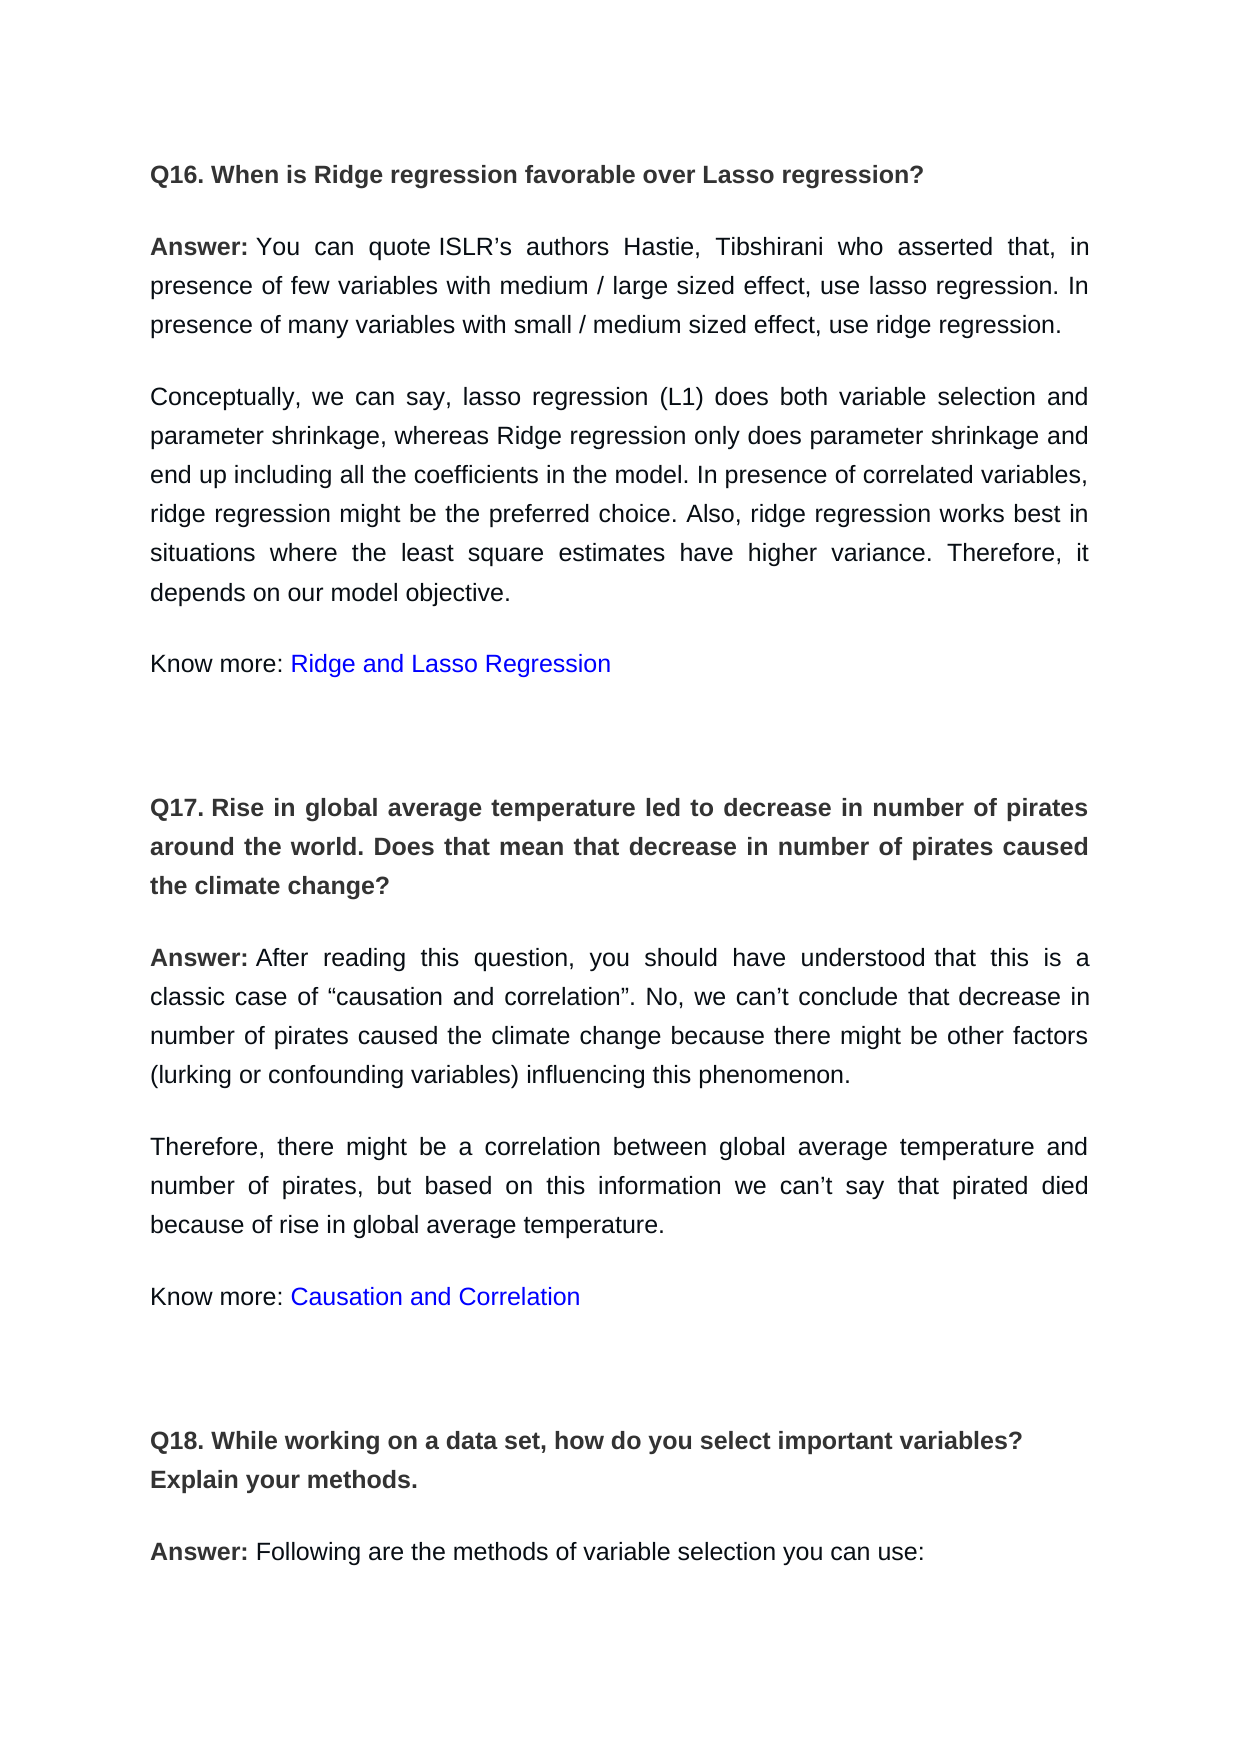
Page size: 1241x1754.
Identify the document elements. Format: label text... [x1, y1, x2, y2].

text Know more: Causation and Correlation [150, 1272, 1090, 1311]
text Q17. Rise in global average temperature led to decrease in number of pirates around the world. Does that mean that decrease in number of pirates caused the climate change? [150, 783, 1090, 900]
text Answer: You can quote ISLR’s authors Hastie, Tibshirani who asserted that, in presence of few variables with medium / large sized effect, use lasso regression. In presence of many variables with small / medium sized effect, use ridge regression. [150, 222, 1090, 339]
text Therefore, there might be a correlation between global average temperature and number of pirates, but based on this information we can’t say that pirated died because of rise in global average temperature. [150, 1122, 1090, 1239]
text Q18. While working on a data set, how do you select important variables? Explain your methods. [150, 1416, 1090, 1494]
text Conceptually, we can say, lasso regression (L1) does both variable selection and parameter shrinkage, whereas Ridge regression only does parameter shrinkage and end up including all the coefficients in the model. In presence of correlated variables, ridge regression might be the preferred choice. Also, ridge regression works best in situations where the least square estimates have higher variance. Therefore, it depends on our model objective. [150, 372, 1090, 606]
text Answer: After reading this question, you should have understood that this is a classic case of “causation and correlation”. No, we can’t conclude that decrease in number of pirates caused the climate change because there might be other factors (lurking or confounding variables) influencing this phenomenon. [150, 933, 1090, 1089]
text Q16. When is Ridge regression favorable over Lasso regression? [150, 150, 1090, 189]
text Know more: Ridge and Lasso Regression [150, 639, 1090, 678]
text Answer: Following are the methods of variable selection you can use: [150, 1527, 1090, 1566]
